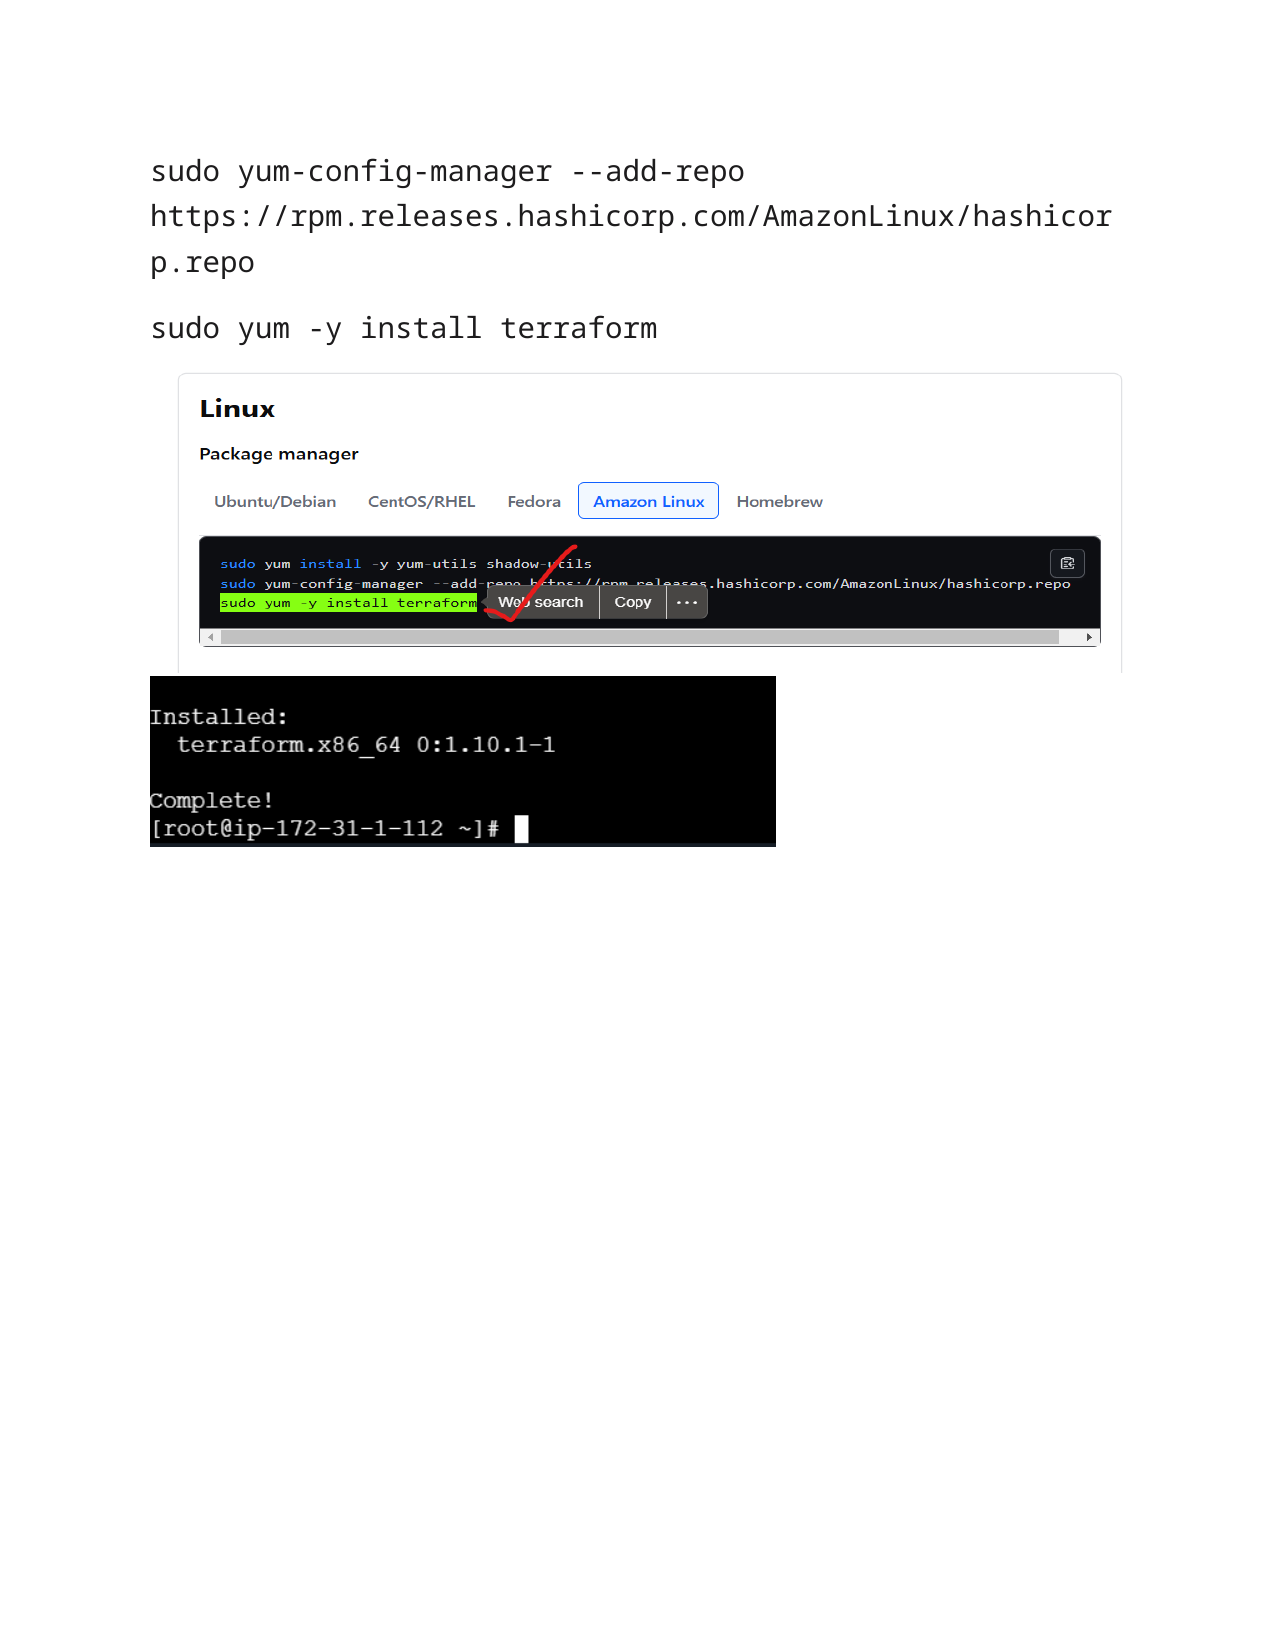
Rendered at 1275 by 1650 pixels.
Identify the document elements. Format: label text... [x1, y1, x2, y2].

picture [150, 351, 1124, 673]
text sudo yum-config-manager --add-repo https://rpm.releases.hashicorp.com/AmazonLinux/hashicorp.repo [150, 150, 1125, 281]
picture [150, 676, 776, 847]
